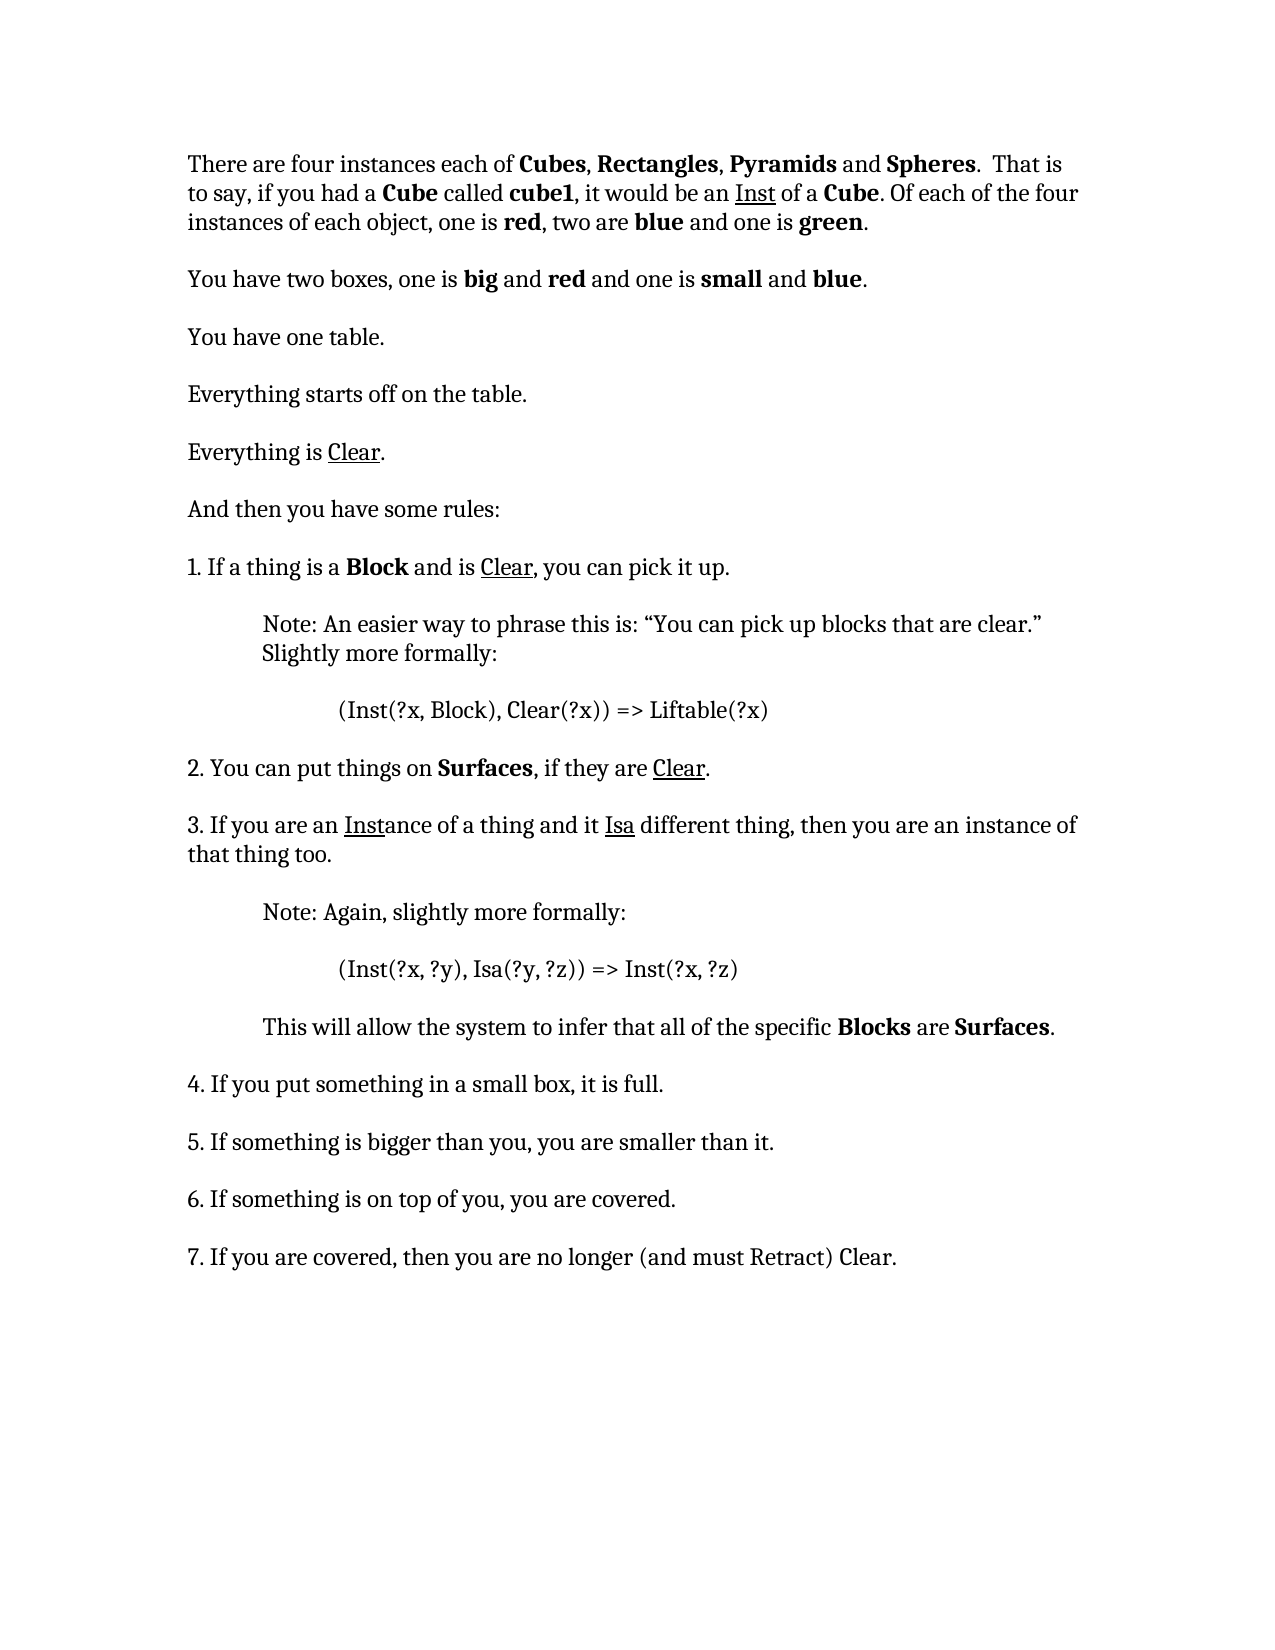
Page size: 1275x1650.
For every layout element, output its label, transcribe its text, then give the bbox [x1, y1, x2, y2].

text You have one table. [187, 322, 1087, 351]
text 4. If you put something in a small box, it is full. [187, 1070, 1087, 1099]
text Note: Again, slightly more formally: [262, 897, 1087, 926]
text Everything is Clear. [187, 437, 1087, 466]
text This will allow the system to infer that all of the specific Blocks are Surfaces. [262, 1012, 1087, 1041]
text You have two boxes, one is big and red and one is small and blue. [187, 265, 1087, 294]
text 5. If something is bigger than you, you are smaller than it. [187, 1127, 1087, 1156]
text Note: An easier way to phrase this is: “You can pick up blocks that are clear.” Slightly more formally: [262, 610, 1087, 667]
text 7. If you are covered, then you are no longer (and must Retract) Clear. [187, 1242, 1087, 1271]
text There are four instances each of Cubes, Rectangles, Pyramids and Spheres. That is to say, if you had a Cube called cube1, it would be an Inst of a Cube. Of each of the four instances of each object, one is red, two are blue and one is green. [187, 150, 1087, 236]
text 6. If something is on top of you, you are covered. [187, 1185, 1087, 1214]
text Everything starts off on the table. [187, 380, 1087, 409]
text 2. You can put things on Surfaces, if they are Clear. [187, 754, 1087, 782]
text (Inst(?x, Block), Clear(?x)) => Liftable(?x) [262, 696, 1087, 725]
text (Inst(?x, ?y), Isa(?y, ?z)) => Inst(?x, ?z) [262, 955, 1087, 984]
text And then you have some rules: [187, 495, 1087, 524]
text 3. If you are an Instance of a thing and it Isa different thing, then you are an instance of that thing too. [187, 811, 1087, 869]
text 1. If a thing is a Block and is Clear, you can pick it up. [187, 552, 1087, 581]
